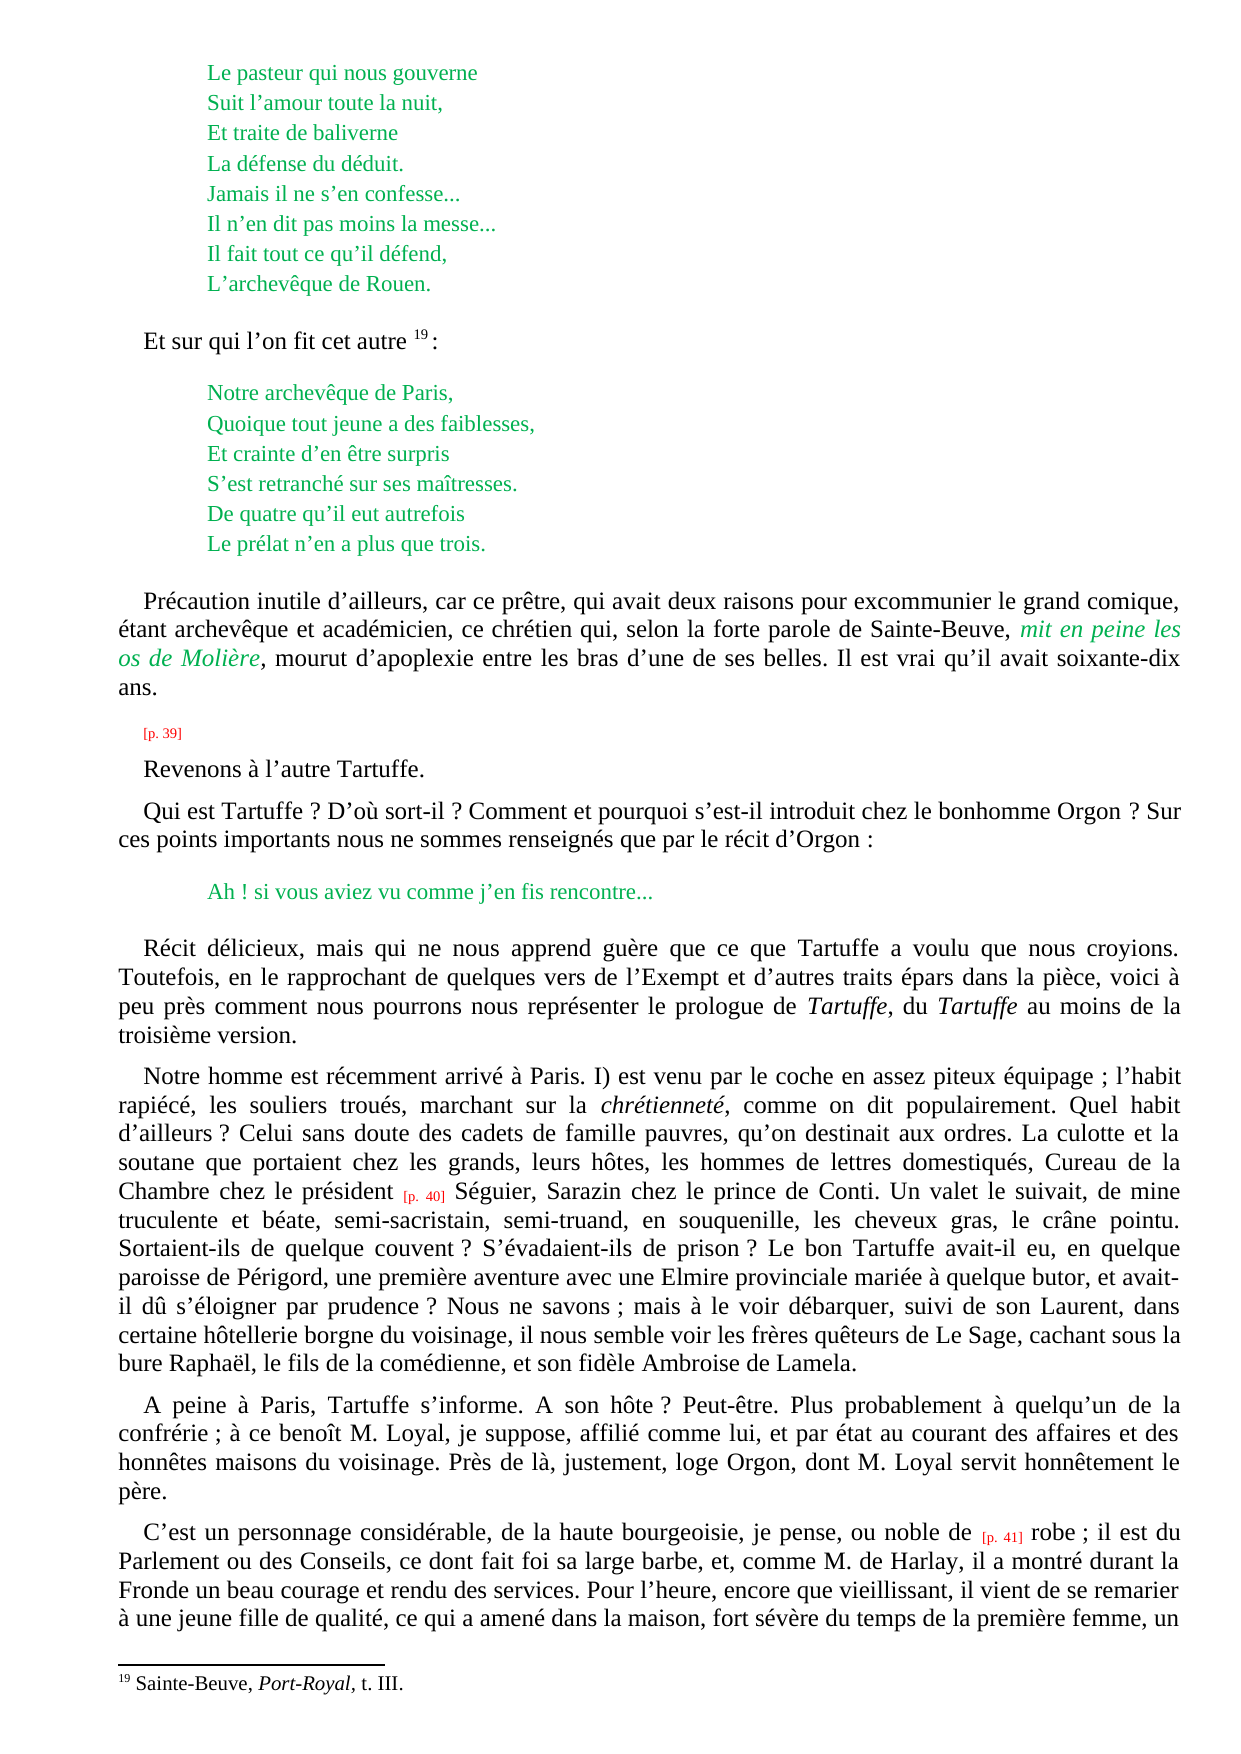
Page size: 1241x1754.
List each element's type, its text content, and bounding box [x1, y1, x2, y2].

text Revenons à l’autre Tartuffe. [118, 754, 1181, 783]
text Notre homme est récemment arrivé à Paris. I) est venu par le coche en assez piteux équipage ; l’habit rapiécé, les souliers troués, marchant sur la chrétienneté, comme on dit populairement. Quel habit d’ailleurs ? Celui sans doute des cadets de famille pauvres, qu’on destinait aux ordres. La culotte et la soutane que portaient chez les grands, leurs hôtes, les hommes de lettres domestiqués, Cureau de la Chambre chez le président [p. 40] Séguier, Sarazin chez le prince de Conti. Un valet le suivait, de mine truculente et béate, semi-sacristain, semi-truand, en souquenille, les cheveux gras, le crâne pointu. Sortaient-ils de quelque couvent ? S’évadaient-ils de prison ? Le bon Tartuffe avait-il eu, en quelque paroisse de Périgord, une première aventure avec une Elmire provinciale mariée à quelque butor, et avait-il dû s’éloigner par prudence ? Nous ne savons ; mais à le voir débarquer, suivi de son Laurent, dans certaine hôtellerie borgne du voisinage, il nous semble voir les frères quêteurs de Le Sage, cachant sous la bure Raphaël, le fils de la comédienne, et son fidèle Ambroise de Lamela. [118, 1061, 1181, 1377]
text Le pasteur qui nous gouverne [207, 59, 1181, 85]
text A peine à Paris, Tartuffe s’informe. A son hôte ? Peut-être. Plus probablement à quelqu’un de la confrérie ; à ce benoît M. Loyal, je suppose, affilié comme lui, et par état au courant des affaires et des honnêtes maisons du voisinage. Près de là, justement, loge Orgon, dont M. Loyal servit honnêtement le père. [118, 1390, 1181, 1505]
text S’est retranché sur ses maîtresses. [207, 470, 1181, 496]
text Et sur qui l’on fit cet autre : [118, 326, 1181, 354]
text Quoique tout jeune a des faiblesses, [207, 410, 1181, 436]
text Qui est Tartuffe ? D’où sort-il ? Comment et pourquoi s’est-il introduit chez le bonhomme Orgon ? Sur ces points importants nous ne sommes renseignés que par le récit d’Orgon : [118, 796, 1181, 853]
text Suit l’amour toute la nuit, [207, 89, 1181, 116]
text Et traite de baliverne [207, 119, 1181, 146]
text L’archevêque de Rouen. [207, 271, 1181, 297]
text Ah ! si vous aviez vu comme j’en fis rencontre... [207, 878, 1181, 904]
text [118, 1517, 1181, 1632]
text Il fait tout ce qu’il défend, [207, 240, 1181, 267]
text [p. 39] [118, 713, 1181, 742]
text Il n’en dit pas moins la messe... [207, 210, 1181, 236]
text Le prélat n’en a plus que trois. [207, 531, 1181, 557]
text Et crainte d’en être surpris [207, 440, 1181, 466]
text Jamais il ne s’en confesse... [207, 180, 1181, 206]
text Récit délicieux, mais qui ne nous apprend guère que ce que Tartuffe a voulu que nous croyions. Toutefois, en le rapprochant de quelques vers de l’Exempt et d’autres traits épars dans la pièce, voici à peu près comment nous pourrons nous représenter le prologue de Tartuffe, du Tartuffe au moins de la troisième version. [118, 933, 1181, 1048]
text Précaution inutile d’ailleurs, car ce prêtre, qui avait deux raisons pour excommunier le grand comique, étant archevêque et académicien, ce chrétien qui, selon la forte parole de Sainte-Beuve, mit en peine les os de Molière, mourut d’apoplexie entre les bras d’une de ses belles. Il est vrai qu’il avait soixante-dix ans. [118, 586, 1181, 701]
text Notre archevêque de Paris, [207, 379, 1181, 406]
text La défense du déduit. [207, 150, 1181, 176]
text De quatre qu’il eut autrefois [207, 500, 1181, 527]
